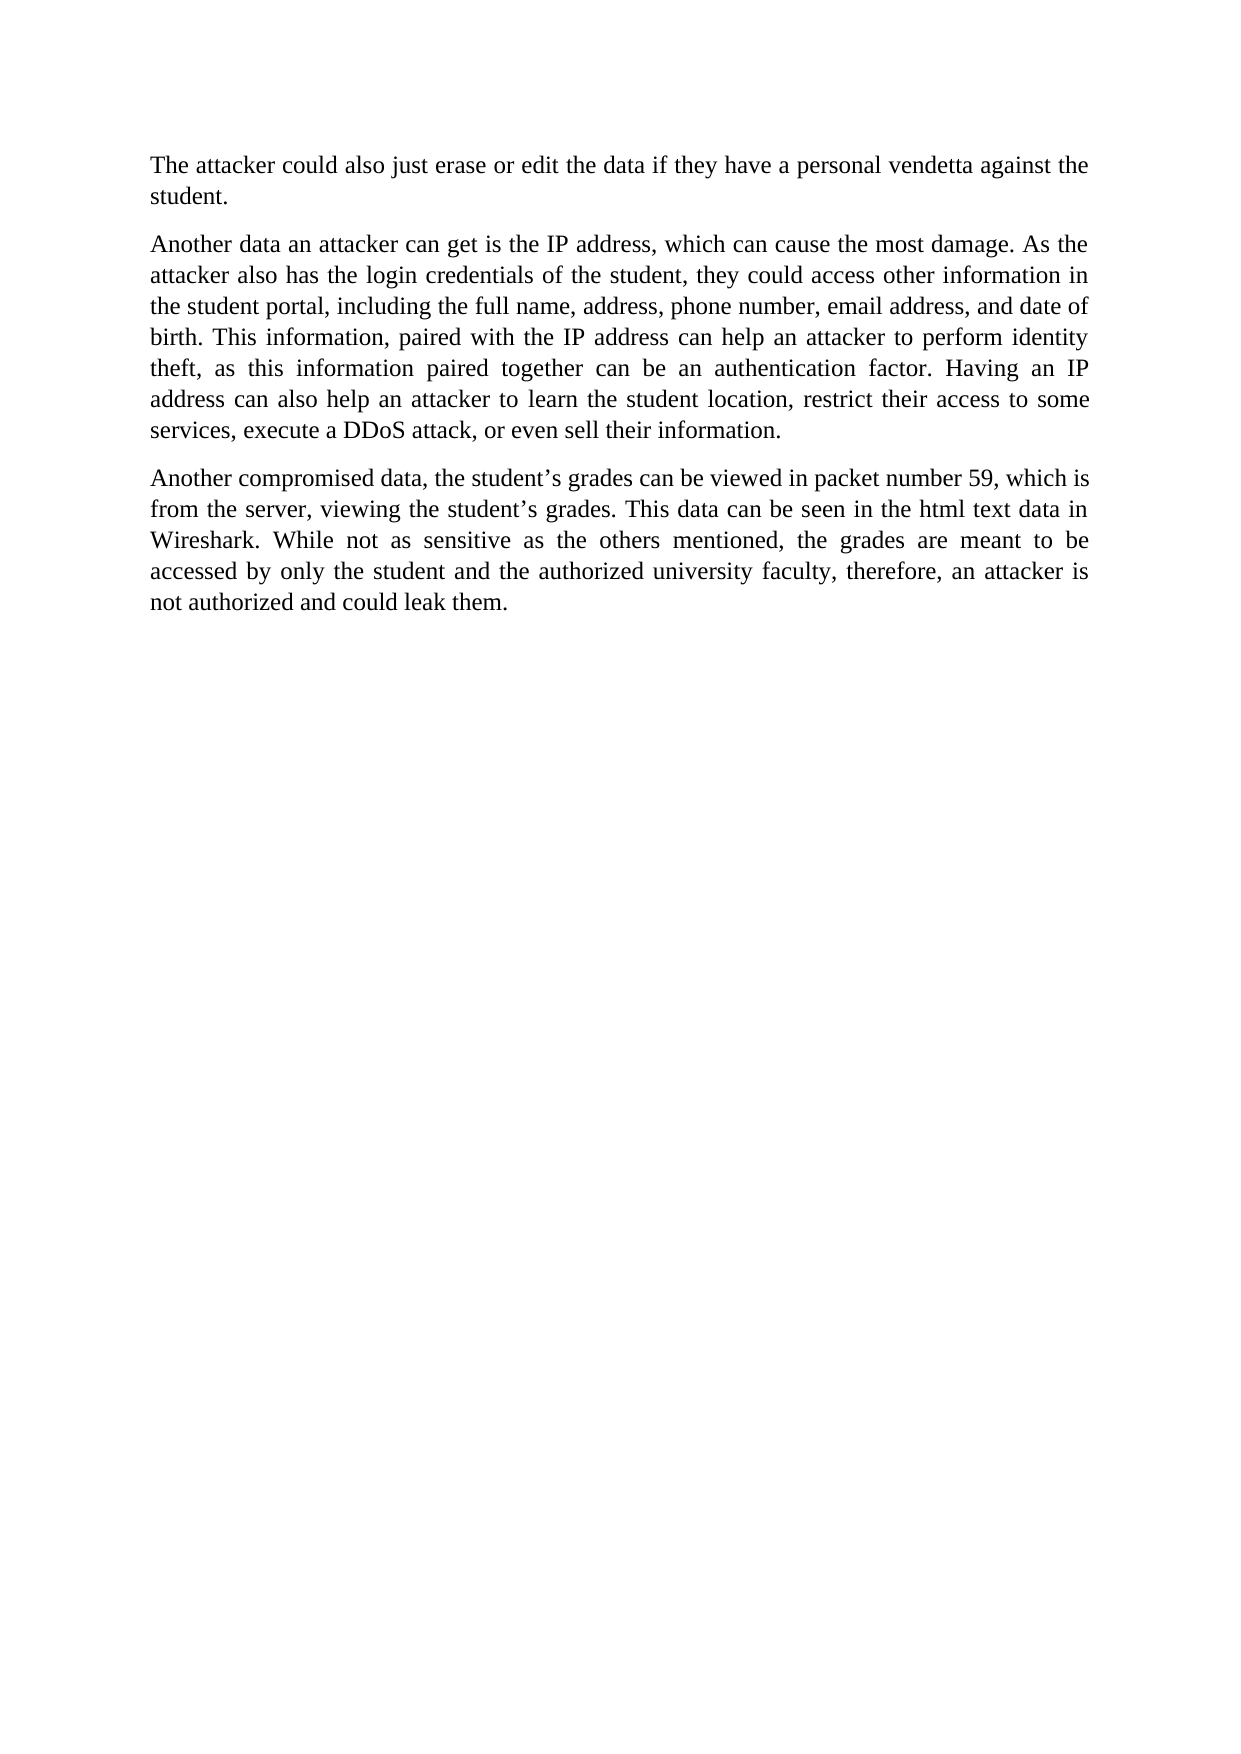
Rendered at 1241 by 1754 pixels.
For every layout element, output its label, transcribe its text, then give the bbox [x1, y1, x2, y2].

text Another compromised data, the student’s grades can be viewed in packet number 59, which is from the server, viewing the student’s grades. This data can be seen in the html text data in Wireshark. While not as sensitive as the others mentioned, the grades are meant to be accessed by only the student and the authorized university faculty, therefore, an attacker is not authorized and could leak them. [150, 463, 1090, 616]
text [150, 150, 1090, 210]
text Another data an attacker can get is the IP address, which can cause the most damage. As the attacker also has the login credentials of the student, they could access other information in the student portal, including the full name, address, phone number, email address, and date of birth. This information, paired with the IP address can help an attacker to perform identity theft, as this information paired together can be an authentication factor. Having an IP address can also help an attacker to learn the student location, restrict their access to some services, execute a DDoS attack, or even sell their information. [150, 229, 1090, 444]
